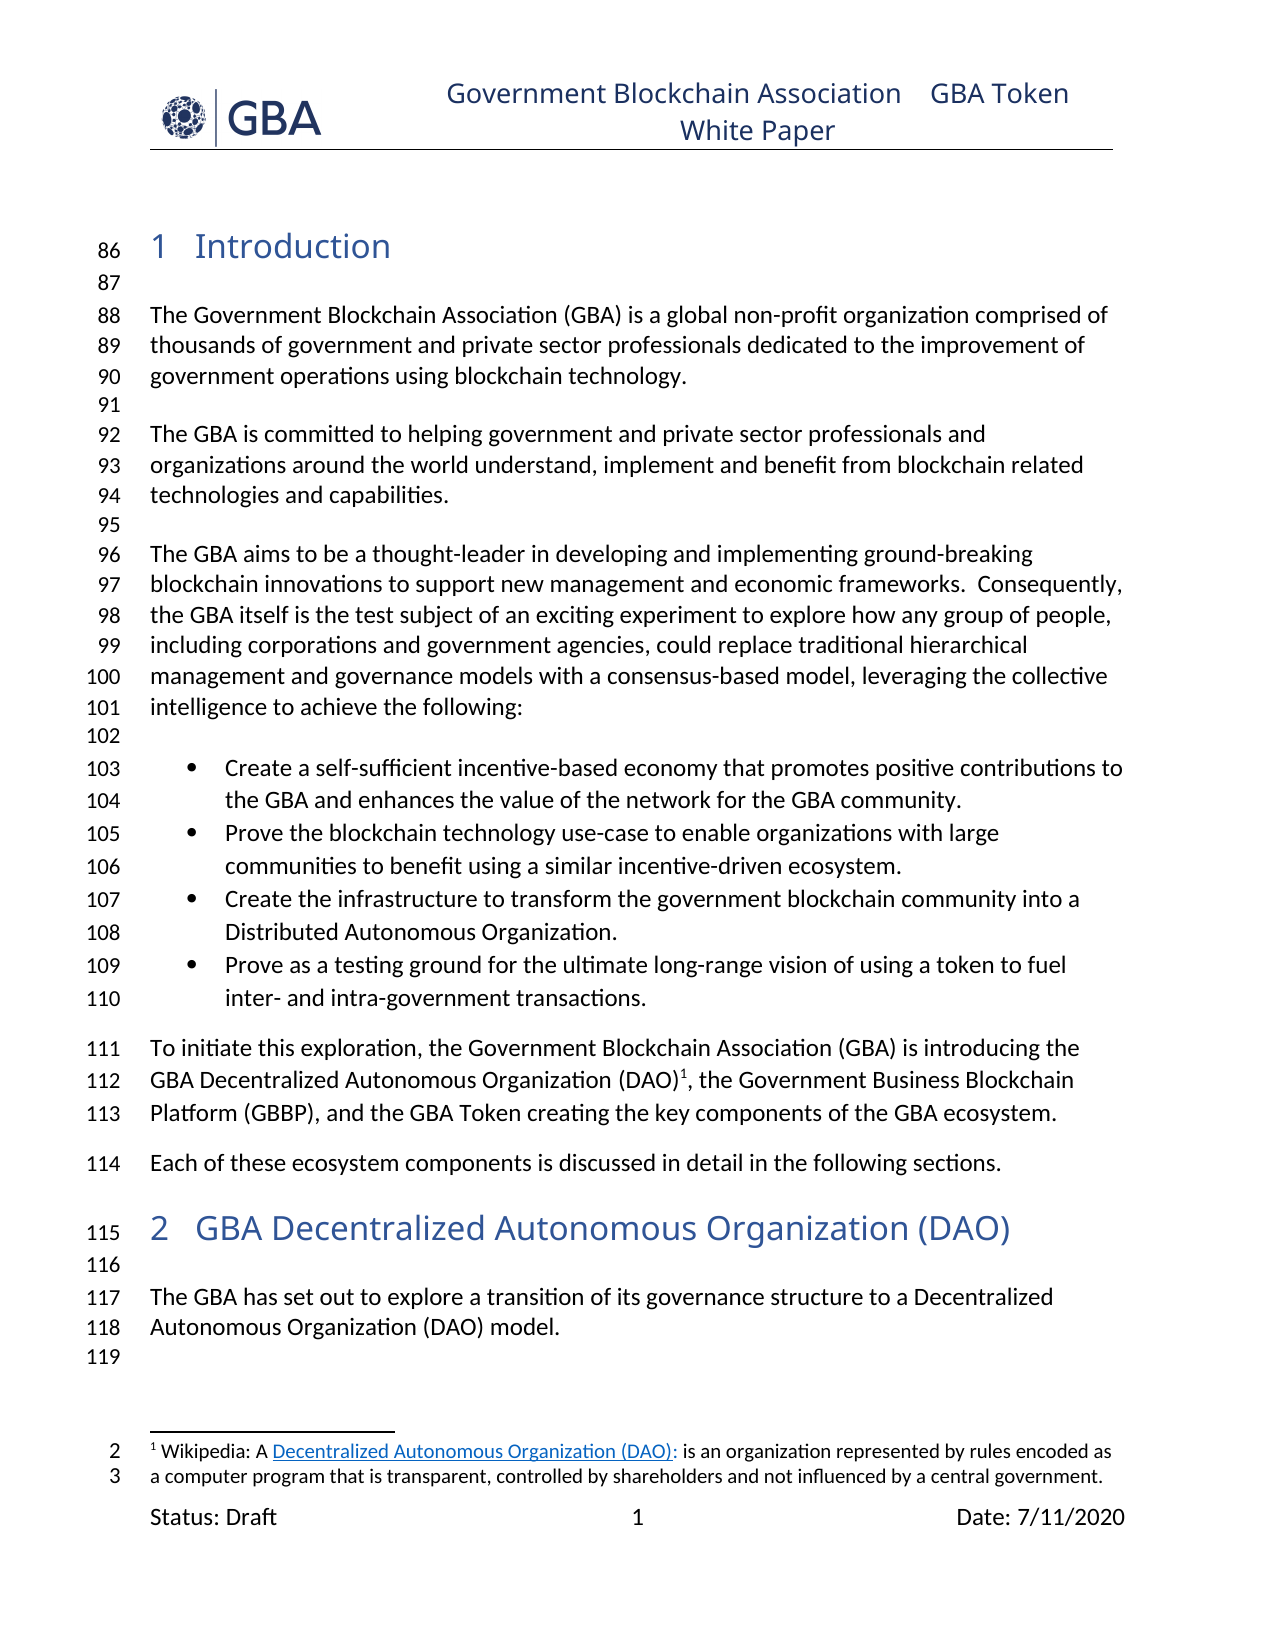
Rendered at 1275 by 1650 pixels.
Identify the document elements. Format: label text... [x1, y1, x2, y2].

list Prove the blockchain technology use-case to enable organizations with large communities to benefit using a similar incentive-driven ecosystem. [187, 817, 1125, 881]
subtitle Introduction [150, 223, 1125, 268]
text To initiate this exploration, the Government Blockchain Association (GBA) is introducing the GBA Decentralized Autonomous Organization (DAO), the Government Business Blockchain Platform (GBBP), and the GBA Token creating the key components of the GBA ecosystem. [150, 1032, 1125, 1128]
list Create a self-sufficient incentive-based economy that promotes positive contributions to the GBA and enhances the value of the network for the GBA community. [187, 752, 1125, 815]
list Create the infrastructure to transform the government blockchain community into a Distributed Autonomous Organization. [187, 883, 1125, 947]
subtitle GBA Decentralized Autonomous Organization (DAO) [150, 1205, 1125, 1250]
list Prove as a testing ground for the ultimate long-range vision of using a token to fuel inter- and intra-government transactions. [187, 949, 1125, 1013]
text The GBA aims to be a thought-leader in developing and implementing ground-breaking blockchain innovations to support new management and economic frameworks. Consequently, the GBA itself is the test subject of an exciting experiment to explore how any group of people, including corporations and government agencies, could replace traditional hierarchical management and governance models with a consensus-based model, leveraging the collective intelligence to achieve the following: [150, 538, 1125, 721]
text The Government Blockchain Association (GBA) is a global non-profit organization comprised of thousands of government and private sector professionals dedicated to the improvement of government operations using blockchain technology. [150, 299, 1125, 390]
text The GBA is committed to helping government and private sector professionals and organizations around the world understand, implement and benefit from blockchain related technologies and capabilities. [150, 418, 1125, 510]
picture [161, 89, 322, 147]
text Each of these ecosystem components is discussed in detail in the following sections. [150, 1147, 1125, 1178]
text The GBA has set out to explore a transition of its governance structure to a Decentralized Autonomous Organization (DAO) model. [150, 1281, 1125, 1342]
